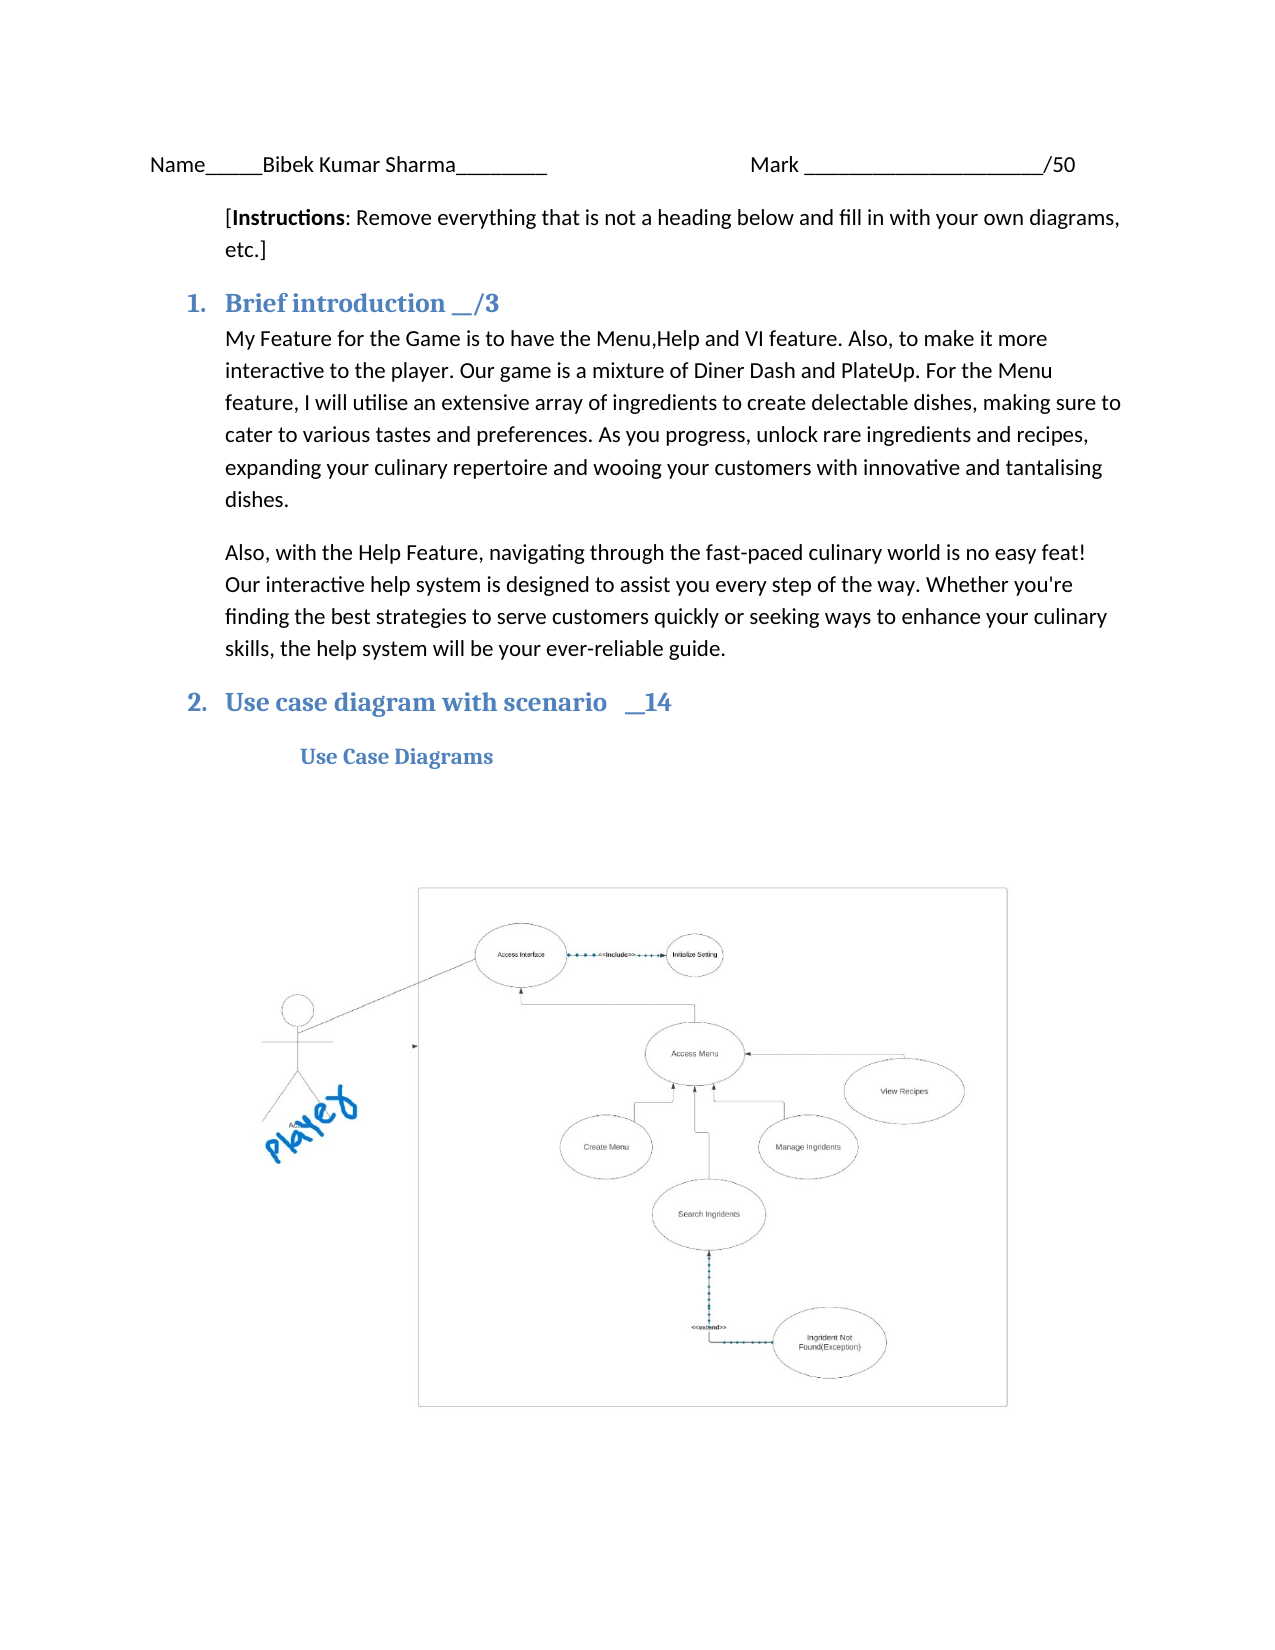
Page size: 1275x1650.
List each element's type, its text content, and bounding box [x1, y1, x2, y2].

picture [225, 774, 1143, 1484]
text [Instructions: Remove everything that is not a heading below and fill in with your own diagrams, etc.] [225, 203, 1125, 263]
text My Feature for the Game is to have the Menu,Help and VI feature. Also, to make it more interactive to the player. Our game is a mixture of Diner Dash and PlateUp. For the Menu feature, I will utilise an extensive array of ingredients to create delectable dishes, making sure to cater to various tastes and preferences. As you progress, unlock rare ingredients and recipes, expanding your culinary repertoire and wooing your customers with innovative and tantalising dishes. [225, 324, 1125, 513]
subtitle Brief introduction __/3 [187, 288, 1125, 319]
subtitle Use Case Diagrams [300, 744, 1125, 770]
subtitle Use case diagram with scenario __14 [187, 687, 1125, 719]
text Also, with the Help Feature, navigating through the fast-paced culinary world is no easy feat! Our interactive help system is designed to assist you every step of the way. Whether you're finding the best strategies to serve customers quickly or seeking ways to enhance your culinary skills, the help system will be your ever-reliable guide. [225, 538, 1125, 662]
text Name_____Bibek Kumar Sharma________ Mark _____________________/50 [150, 150, 1125, 178]
